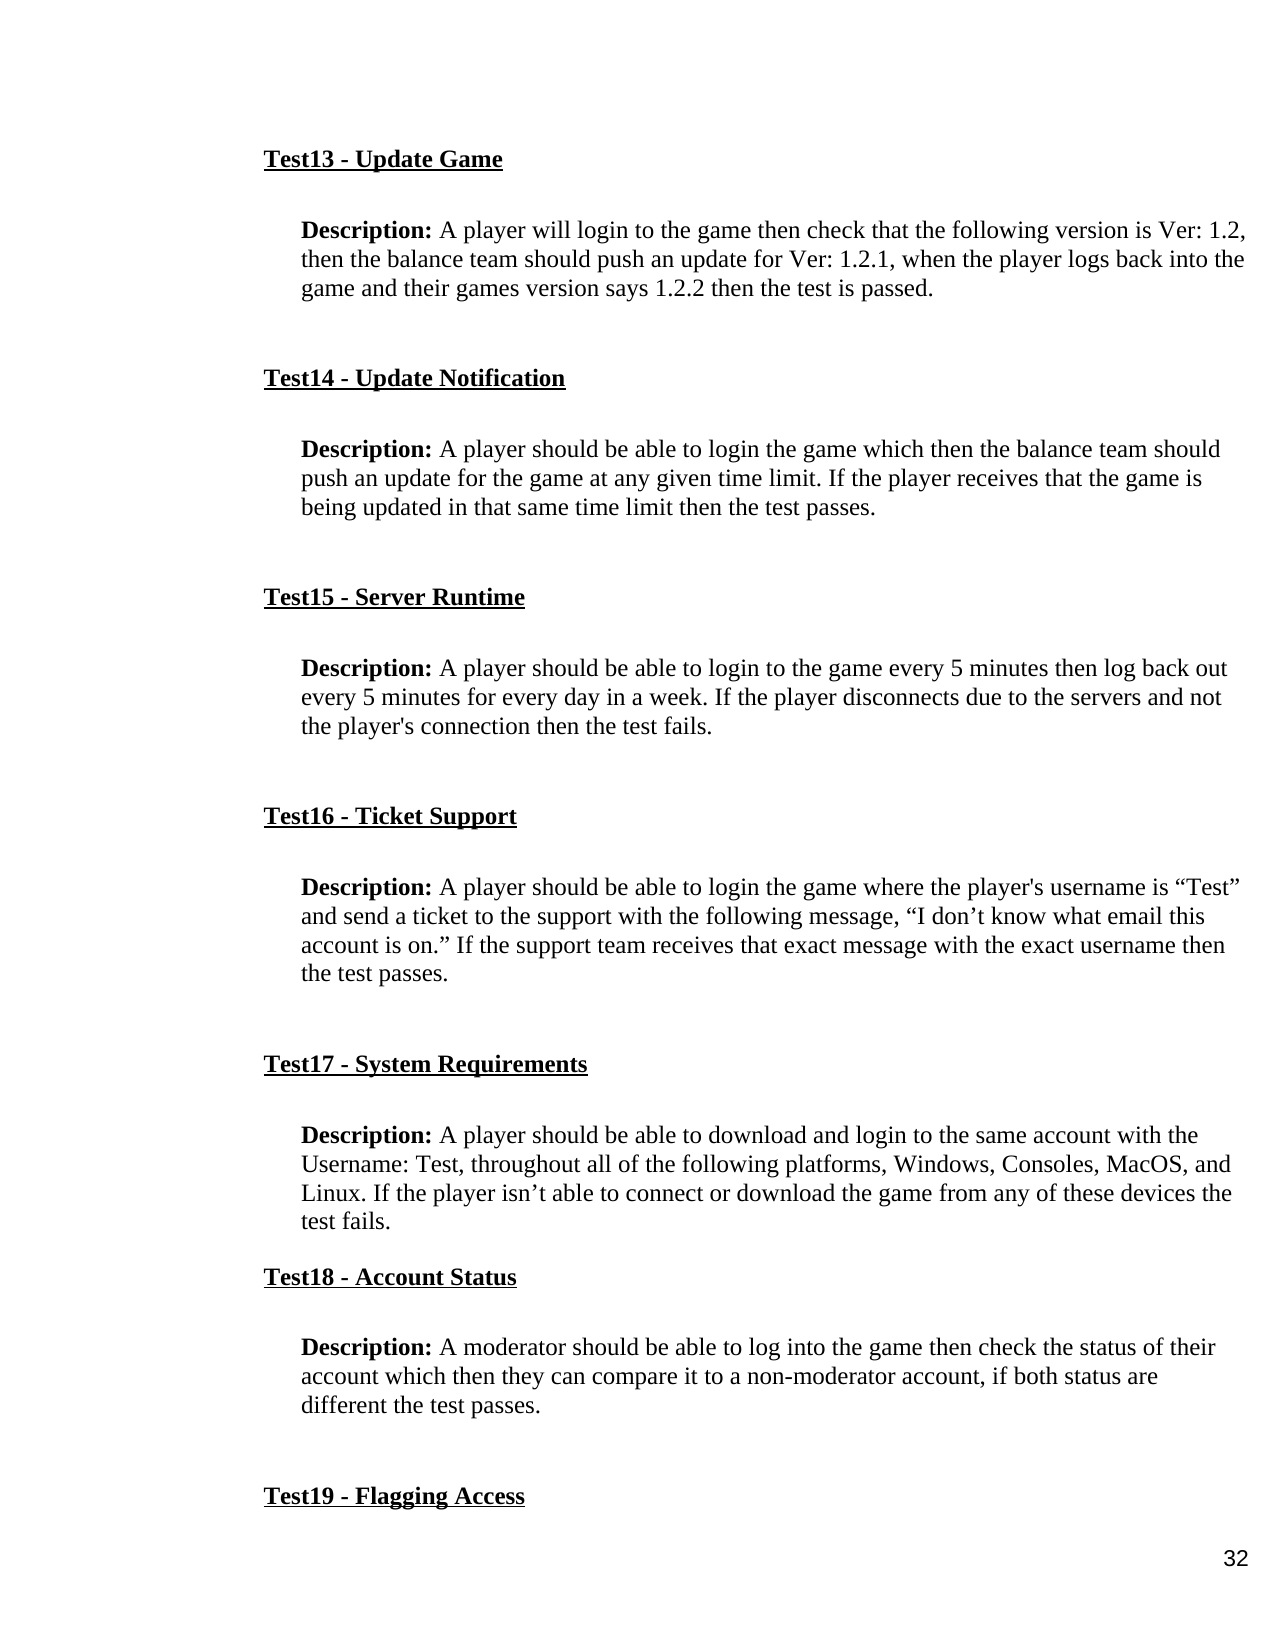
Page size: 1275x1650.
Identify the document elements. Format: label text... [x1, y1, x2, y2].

text Description: A player should be able to login to the game every 5 minutes then log back out every 5 minutes for every day in a week. If the player disconnects due to the servers and not the player's connection then the test fails. [301, 653, 1248, 739]
text Test18 - Account Status [263, 1262, 1248, 1290]
text Test19 - Flagging Access [263, 1481, 1248, 1509]
text Test17 - System Requirements [263, 1049, 1248, 1078]
text Description: A player should be able to login the game where the player's username is “Test” and send a ticket to the support with the following message, “I don’t know what email this account is on.” If the support team receives that exact message with the exact username then the test passes. [301, 872, 1248, 987]
text Test14 - Update Notification [263, 363, 1248, 392]
text Description: A moderator should be able to log into the game then check the status of their account which then they can compare it to a non-moderator account, if both status are different the test passes. [301, 1332, 1248, 1419]
text Test13 - Update Game [263, 144, 1248, 173]
text Description: A player should be able to download and login to the same account with the Username: Test, throughout all of the following platforms, Windows, Consoles, MacOS, and Linux. If the player isn’t able to connect or download the game from any of these devices the test fails. [301, 1120, 1248, 1235]
text Test16 - Ticket Support [263, 801, 1248, 830]
text Description: A player will login to the game then check that the following version is Ver: 1.2, then the balance team should push an update for Ver: 1.2.1, when the player logs back into the game and their games version says 1.2.2 then the test is passed. [301, 215, 1248, 301]
text Test15 - Server Runtime [263, 582, 1248, 611]
text Description: A player should be able to login the game which then the balance team should push an update for the game at any given time limit. If the player receives that the game is being updated in that same time limit then the test passes. [301, 434, 1248, 520]
